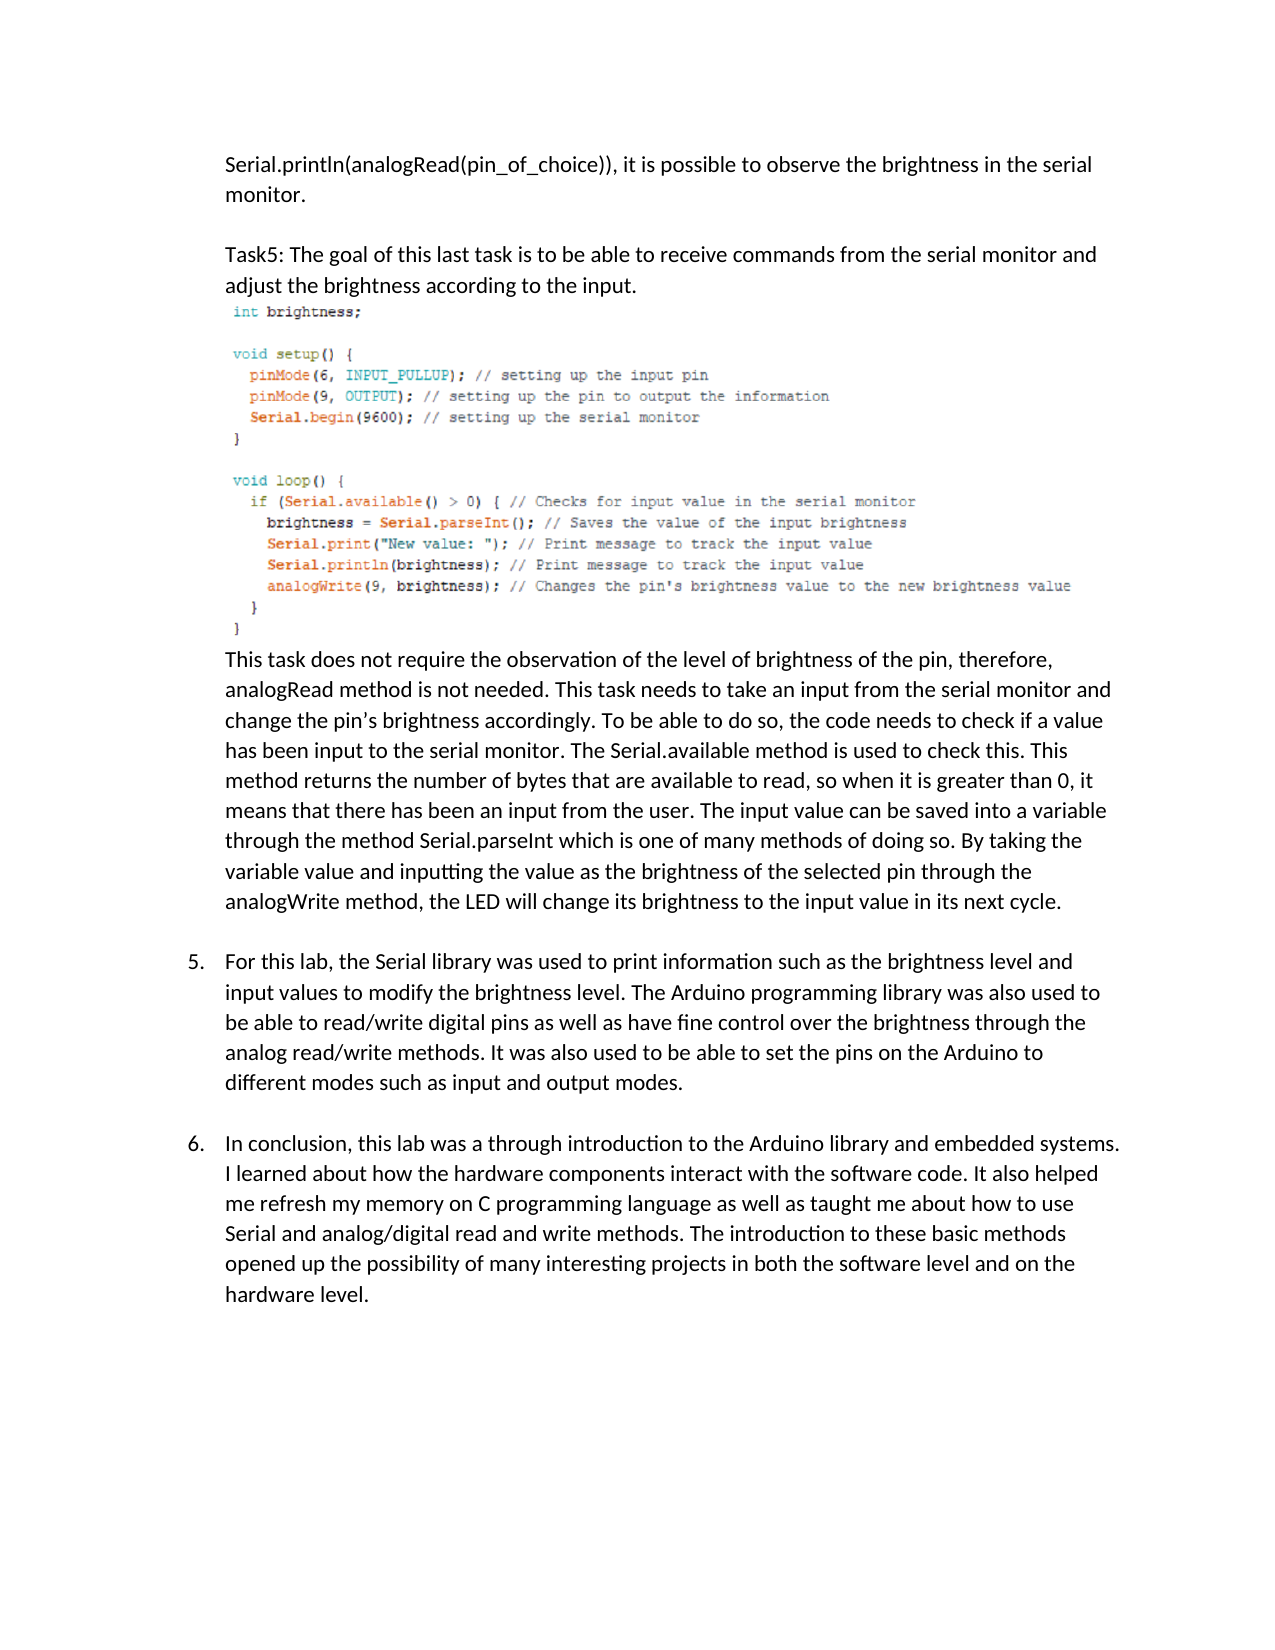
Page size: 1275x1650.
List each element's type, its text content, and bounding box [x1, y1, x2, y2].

list This task does not require the observation of the level of brightness of the pin, therefore, analogRead method is not needed. This task needs to take an input from the serial monitor and change the pin’s brightness accordingly. To be able to do so, the code needs to check if a value has been input to the serial monitor. The Serial.available method is used to check this. This method returns the number of bytes that are available to read, so when it is greater than 0, it means that there has been an input from the user. The input value can be saved into a variable through the method Serial.parseInt which is one of many methods of doing so. By taking the variable value and inputting the value as the brightness of the selected pin through the analogWrite method, the LED will change its brightness to the input value in its next cycle. [225, 645, 1125, 915]
list Task5: The goal of this last task is to be able to receive commands from the serial monitor and adjust the brightness according to the input. [225, 241, 1125, 299]
list In conclusion, this lab was a through introduction to the Arduino library and embedded systems. I learned about how the hardware components interact with the software code. It also helped me refresh my memory on C programming language as well as taught me about how to use Serial and analog/digital read and write methods. The introduction to these basic methods opened up the possibility of many interesting projects in both the software level and on the hardware level. [187, 1129, 1125, 1308]
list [225, 150, 1125, 208]
picture [225, 301, 1083, 644]
list For this lab, the Serial library was used to print information such as the brightness level and input values to modify the brightness level. The Arduino programming library was also used to be able to read/write digital pins as well as have fine control over the brightness through the analog read/write methods. It was also used to be able to set the pins on the Arduino to different modes such as input and output modes. [187, 947, 1125, 1096]
